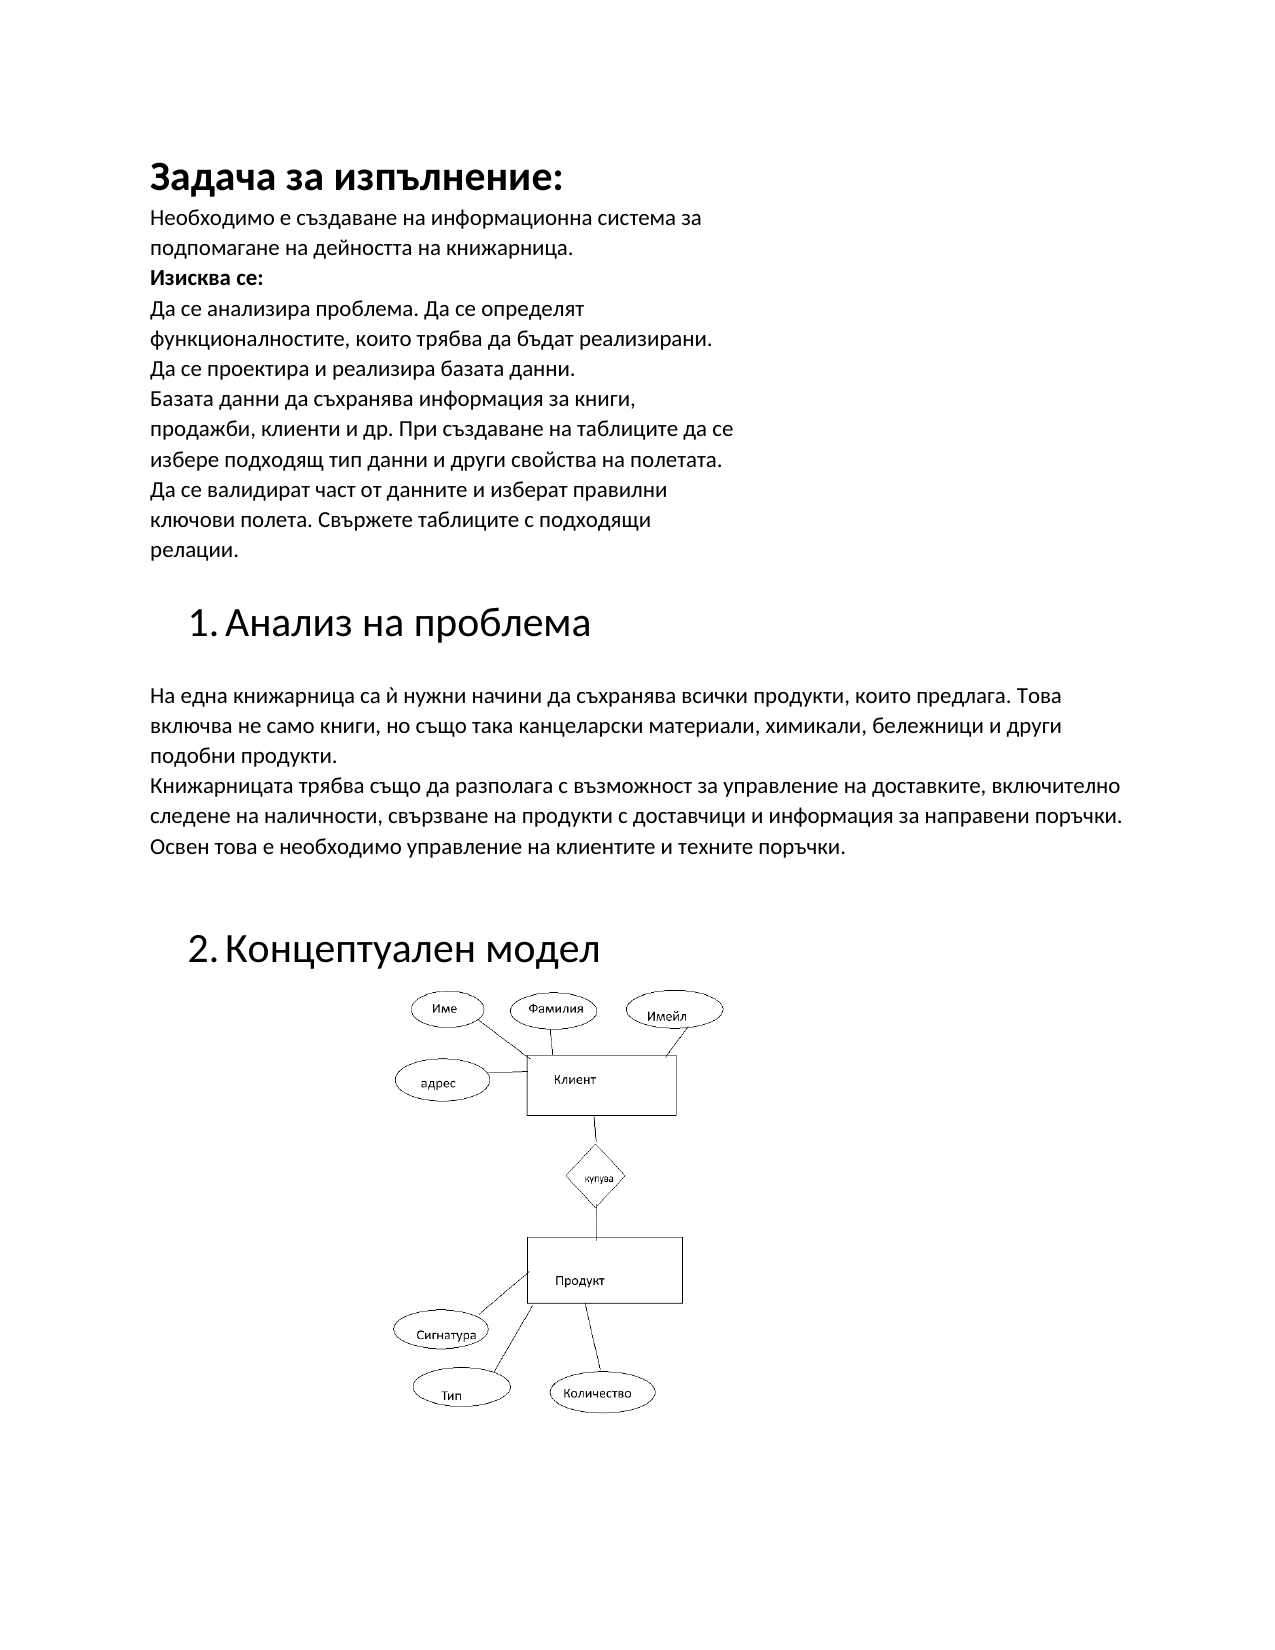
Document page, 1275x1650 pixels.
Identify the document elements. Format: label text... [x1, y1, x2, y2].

text избере подходящ тип данни и други свойства на полетата. [150, 445, 1125, 473]
text продажби, клиенти и др. При създаване на таблиците да се [150, 414, 1125, 442]
list Концептуален модел [187, 922, 1125, 973]
text Книжарницата трябва също да разполага с възможност за управление на доставките, включително следене на наличности, свързване на продукти с доставчици и информация за направени поръчки. Освен това е необходимо управление на клиентите и техните поръчки. [150, 771, 1125, 860]
text На една книжарница са ѝ нужни начини да съхранява всички продукти, които предлага. Това включва не само книги, но също така канцеларски материали, химикали, бележници и други подобни продукти. [150, 681, 1125, 769]
list Анализ на проблема [187, 596, 1125, 647]
text Да се анализира проблема. Да се определят [150, 294, 1125, 322]
text Задача за изпълнение: Необходимо е създаване на информационна система за [150, 150, 1125, 231]
text подпомагане на дейността на книжарница. [150, 233, 1125, 261]
text функционалностите, които трябва да бъдат реализирани. [150, 324, 1125, 352]
text релации. [150, 535, 1125, 563]
text Да се валидират част от данните и изберат правилни [150, 475, 1125, 503]
text ключови полета. Свържете таблиците с подходящи [150, 505, 1125, 533]
text Изисква се: [150, 263, 1125, 291]
text Да се проектира и реализира базата данни. [150, 354, 1125, 382]
text Базата данни да съхранява информация за книги, [150, 384, 1125, 412]
picture [371, 977, 904, 1459]
